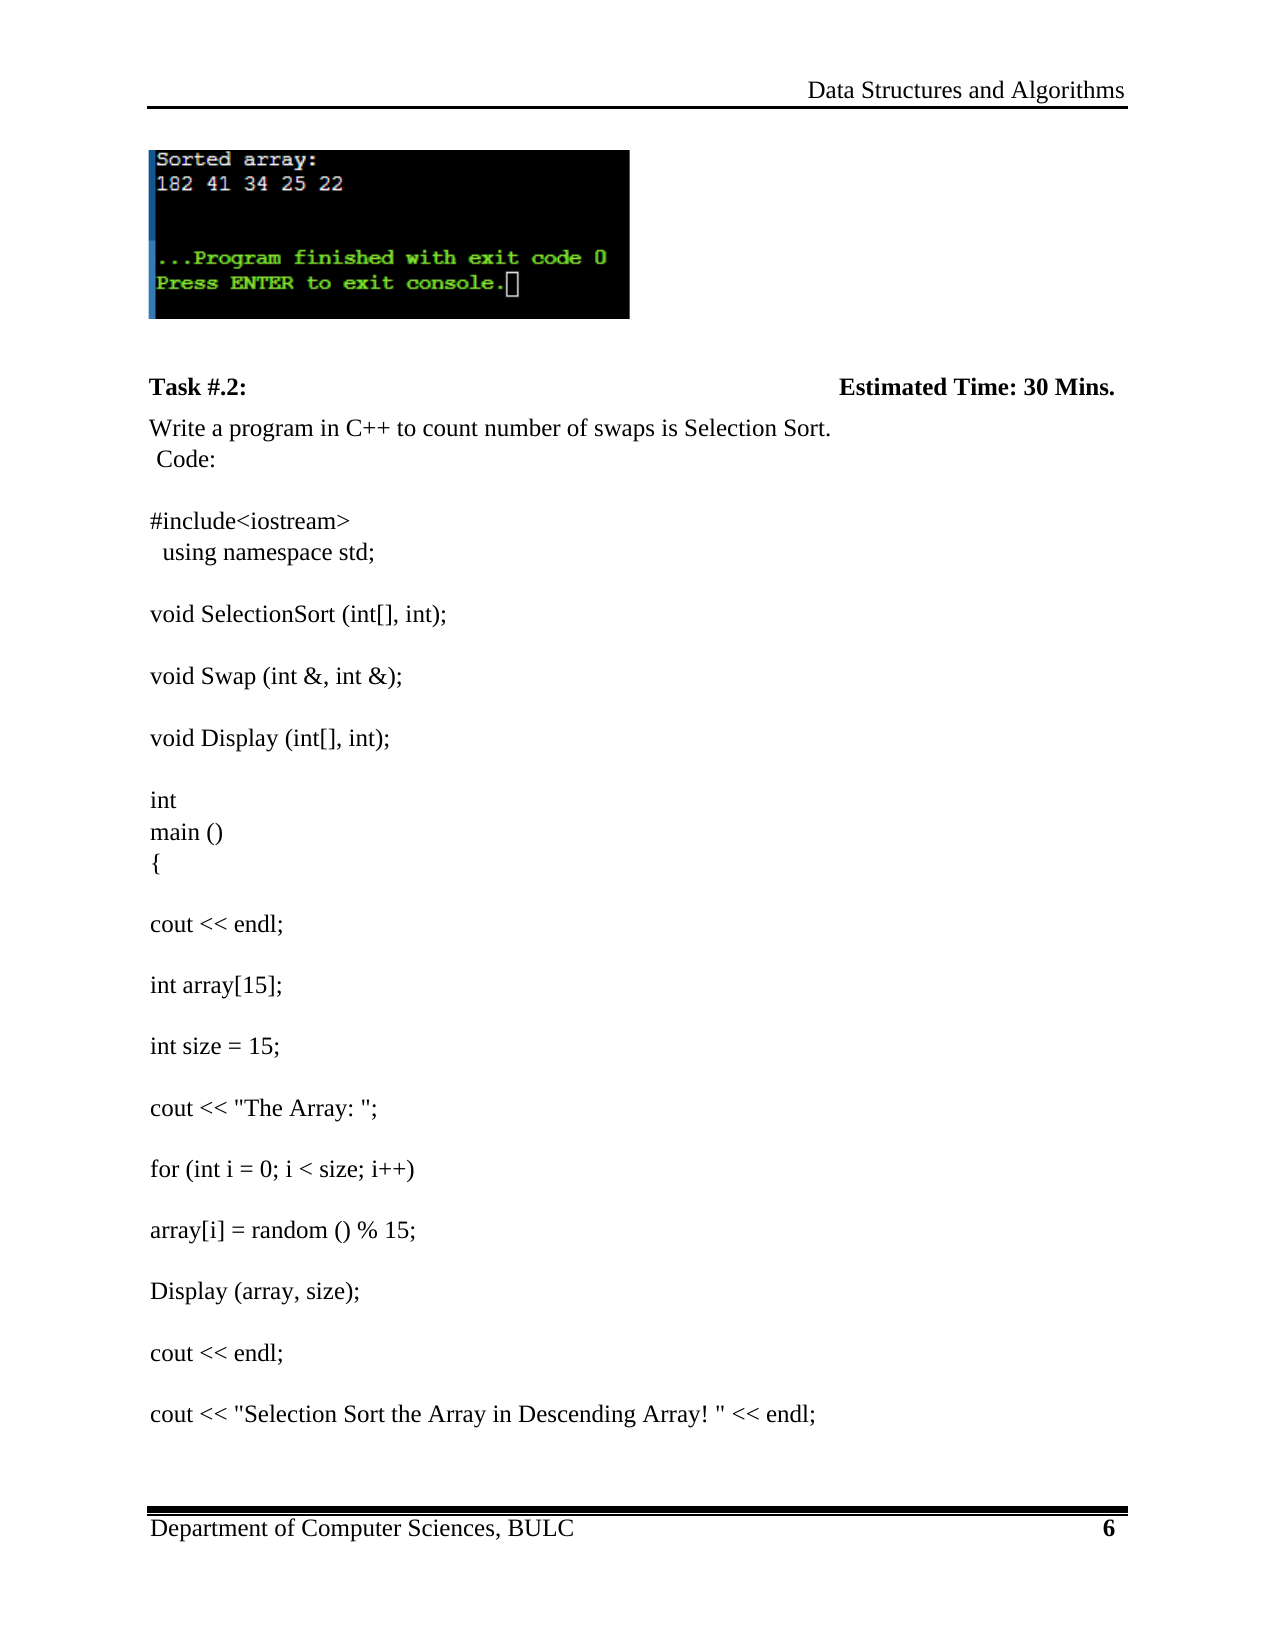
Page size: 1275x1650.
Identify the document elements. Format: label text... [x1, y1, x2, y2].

text void SelectionSort (int[], int); [150, 599, 1121, 628]
text cout << "Selection Sort the Array in Descending Array! " << endl; [150, 1399, 1121, 1428]
text int [150, 786, 1121, 814]
text array[i] = random () % 15; [150, 1215, 1121, 1244]
text { [150, 848, 1121, 876]
text #include<iostream> [150, 506, 1121, 535]
text Code: [150, 444, 1121, 473]
text cout << endl; [150, 909, 1121, 938]
text main () [150, 817, 1121, 845]
text Display (array, size); [150, 1276, 1121, 1305]
text cout << endl; [150, 1338, 1121, 1366]
text int array[15]; [150, 970, 1121, 999]
text Task #.2: Estimated Time: 30 Mins. [148, 372, 1121, 401]
picture [148, 150, 630, 319]
text void Swap (int &, int &); [150, 661, 1121, 690]
text cout << "The Array: "; [150, 1093, 1121, 1121]
text int size = 15; [150, 1031, 1121, 1060]
text void Display (int[], int); [150, 723, 1121, 752]
text using namespace std; [150, 537, 1121, 566]
text for (int i = 0; i < size; i++) [150, 1154, 1121, 1183]
text Write a program in C++ to count number of swaps is Selection Sort. [148, 413, 1121, 442]
